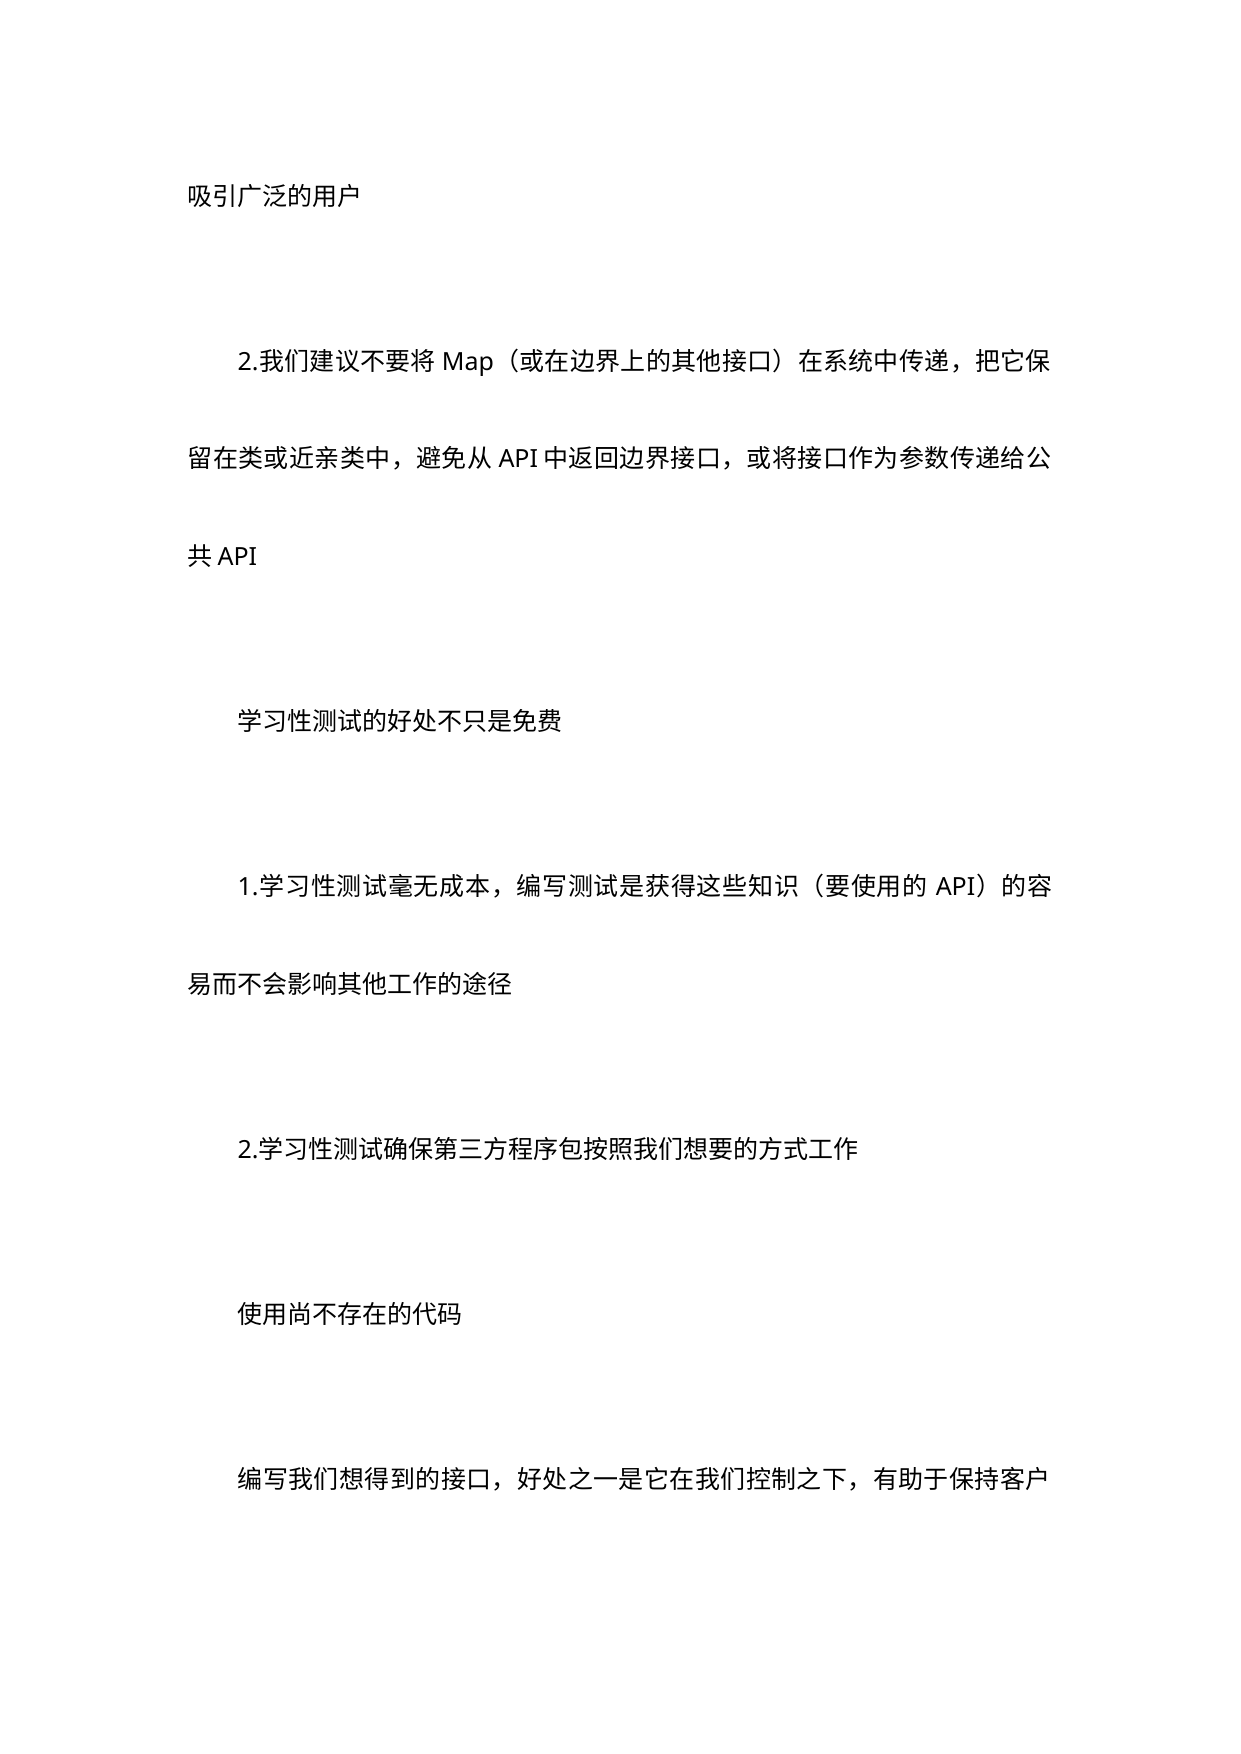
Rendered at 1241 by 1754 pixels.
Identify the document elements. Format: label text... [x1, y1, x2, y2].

text 2.我们建议不要将Map（或在边界上的其他接口）在系统中传递，把它保留在类或近亲类中，避免从API中返回边界接口，或将接口作为参数传递给公共API [187, 327, 1053, 587]
text 使用尚不存在的代码 [187, 1280, 1053, 1345]
text 1.学习性测试毫无成本，编写测试是获得这些知识（要使用的API）的容易而不会影响其他工作的途径 [187, 852, 1053, 1015]
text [187, 162, 1053, 227]
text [187, 1445, 1053, 1510]
text 学习性测试的好处不只是免费 [187, 687, 1053, 752]
text 2.学习性测试确保第三方程序包按照我们想要的方式工作 [187, 1115, 1053, 1180]
